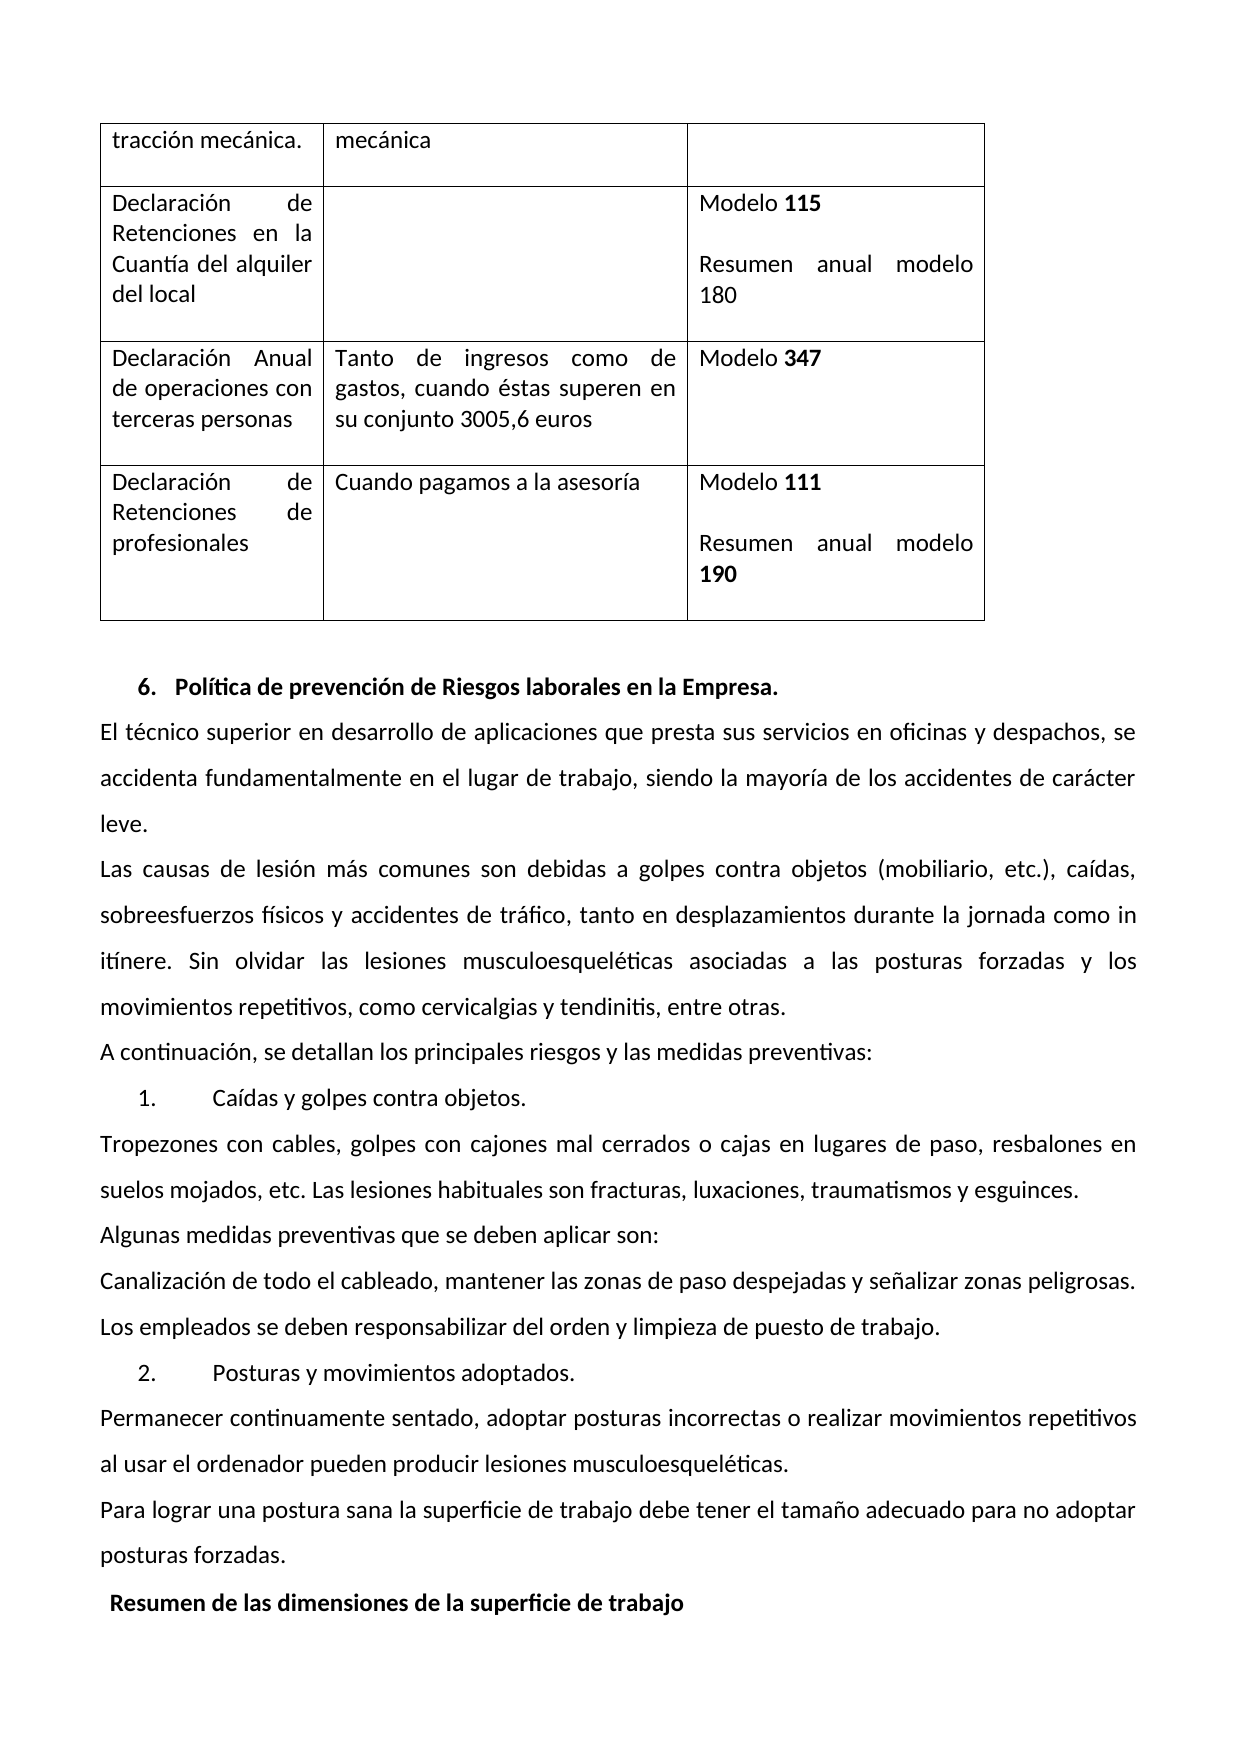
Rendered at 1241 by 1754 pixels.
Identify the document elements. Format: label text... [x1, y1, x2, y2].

table_cell [688, 124, 984, 186]
table_cell Modelo 111 Resumen anual modelo 190 [688, 466, 984, 620]
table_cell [324, 124, 687, 186]
list Posturas y movimientos adoptados. [137, 1357, 1138, 1387]
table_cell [101, 124, 323, 186]
text Permanecer continuamente sentado, adoptar posturas incorrectas o realizar movimientos repetitivos al usar el ordenador pueden producir lesiones musculoesqueléticas. [100, 1402, 1138, 1479]
text Tropezones con cables, golpes con cajones mal cerrados o cajas en lugares de paso, resbalones en suelos mojados, etc. Las lesiones habituales son fracturas, luxaciones, traumatismos y esguinces. [100, 1128, 1138, 1204]
table_cell Cuando pagamos a la asesoría [324, 466, 687, 620]
table_cell Declaración de Retenciones de profesionales [101, 466, 323, 620]
subtitle Política de prevención de Riesgos laborales en la Empresa. [137, 671, 1138, 701]
table_cell Tanto de ingresos como de gastos, cuando éstas superen en su conjunto 3005,6 euros [324, 342, 687, 465]
text A continuación, se detallan los principales riesgos y las medidas preventivas: [100, 1037, 1138, 1067]
text Para lograr una postura sana la superficie de trabajo debe tener el tamaño adecuado para no adoptar posturas forzadas. [100, 1494, 1138, 1570]
list Caídas y golpes contra objetos. [137, 1082, 1138, 1113]
table_cell Declaración de Retenciones en la Cuantía del alquiler del local [101, 187, 323, 341]
table_cell [324, 187, 687, 341]
text El técnico superior en desarrollo de aplicaciones que presta sus servicios en oficinas y despachos, se accidenta fundamentalmente en el lugar de trabajo, siendo la mayoría de los accidentes de carácter leve. [100, 716, 1138, 838]
text Algunas medidas preventivas que se deben aplicar son: [100, 1219, 1138, 1250]
table_cell Declaración Anual de operaciones con terceras personas [101, 342, 323, 465]
table_cell Modelo 115 Resumen anual modelo 180 [688, 187, 984, 341]
table_header Resumen de las dimensiones de la superficie de trabajo [100, 1585, 694, 1618]
text Las causas de lesión más comunes son debidas a golpes contra objetos (mobiliario, etc.), caídas, sobreesfuerzos físicos y accidentes de tráfico, tanto en desplazamientos durante la jornada como in itínere. Sin olvidar las lesiones musculoesqueléticas asociadas a las posturas forzadas y los movimientos repetitivos, como cervicalgias y tendinitis, entre otras. [100, 854, 1138, 1021]
table_cell Modelo 347 [688, 342, 984, 465]
text Canalización de todo el cableado, mantener las zonas de paso despejadas y señalizar zonas peligrosas. Los empleados se deben responsabilizar del orden y limpieza de puesto de trabajo. [100, 1265, 1138, 1341]
